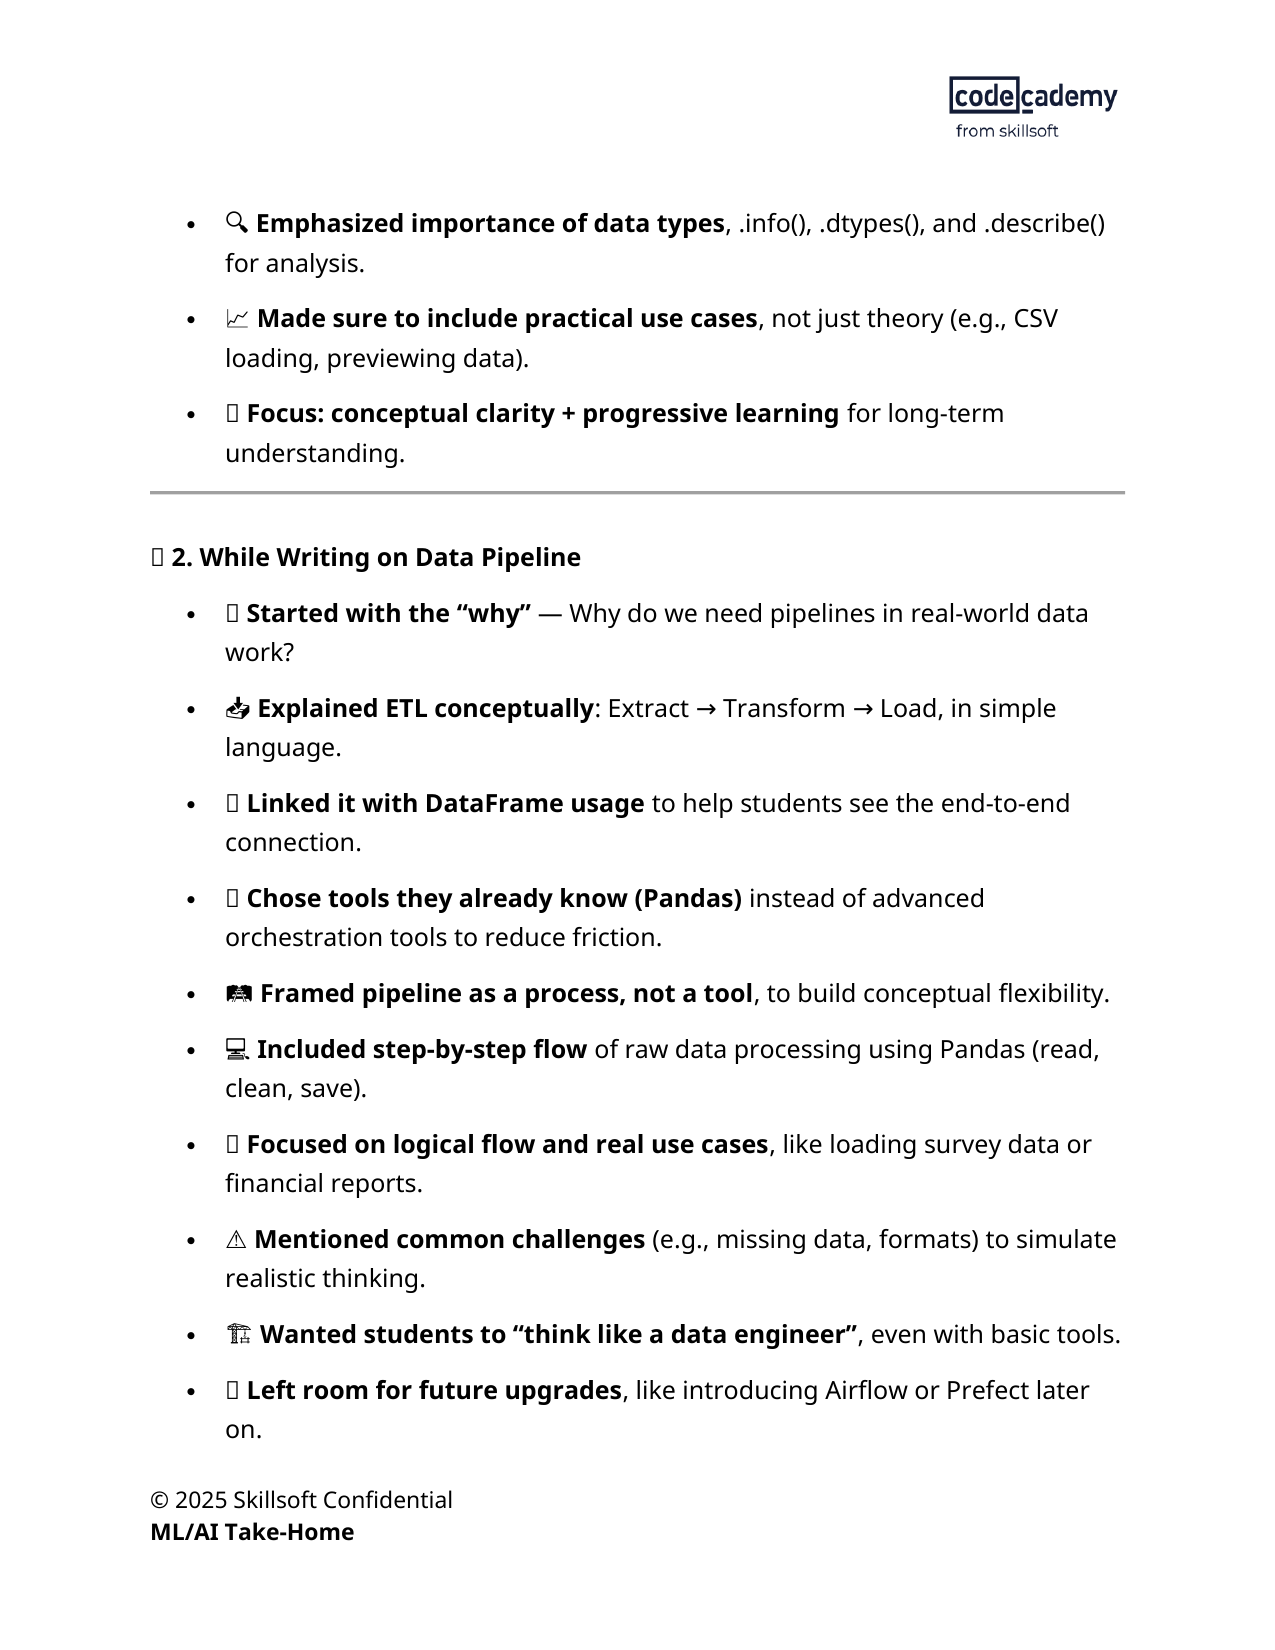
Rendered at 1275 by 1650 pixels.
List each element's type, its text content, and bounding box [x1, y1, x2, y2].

list 🏗️ Wanted students to “think like a data engineer”, even with basic tools. [187, 1317, 1125, 1351]
list 🔄 Linked it with DataFrame usage to help students see the end-to-end connection. [187, 786, 1125, 859]
list 🧠 Focused on logical flow and real use cases, like loading survey data or financial reports. [187, 1127, 1125, 1200]
list 🔍 Emphasized importance of data types, .info(), .dtypes(), and .describe() for analysis. [187, 206, 1125, 279]
list 🛤️ Framed pipeline as a process, not a tool, to build conceptual flexibility. [187, 976, 1125, 1010]
list 📌 Started with the “why” — Why do we need pipelines in real-world data work? [187, 596, 1125, 669]
list ⚠️ Mentioned common challenges (e.g., missing data, formats) to simulate realistic thinking. [187, 1222, 1125, 1295]
list 📥 Explained ETL conceptually: Extract → Transform → Load, in simple language. [187, 691, 1125, 764]
list 📈 Made sure to include practical use cases, not just theory (e.g., CSV loading, previewing data). [187, 301, 1125, 374]
list 🎯 Focus: conceptual clarity + progressive learning for long-term understanding. [187, 396, 1125, 469]
picture [938, 75, 1125, 141]
list 💻 Included step-by-step flow of raw data processing using Pandas (read, clean, save). [187, 1032, 1125, 1105]
text 🔹 2. While Writing on Data Pipeline [150, 540, 1125, 574]
list 💬 Left room for future upgrades, like introducing Airflow or Prefect later on. [187, 1372, 1125, 1446]
list 🧰 Chose tools they already know (Pandas) instead of advanced orchestration tools to reduce friction. [187, 881, 1125, 954]
